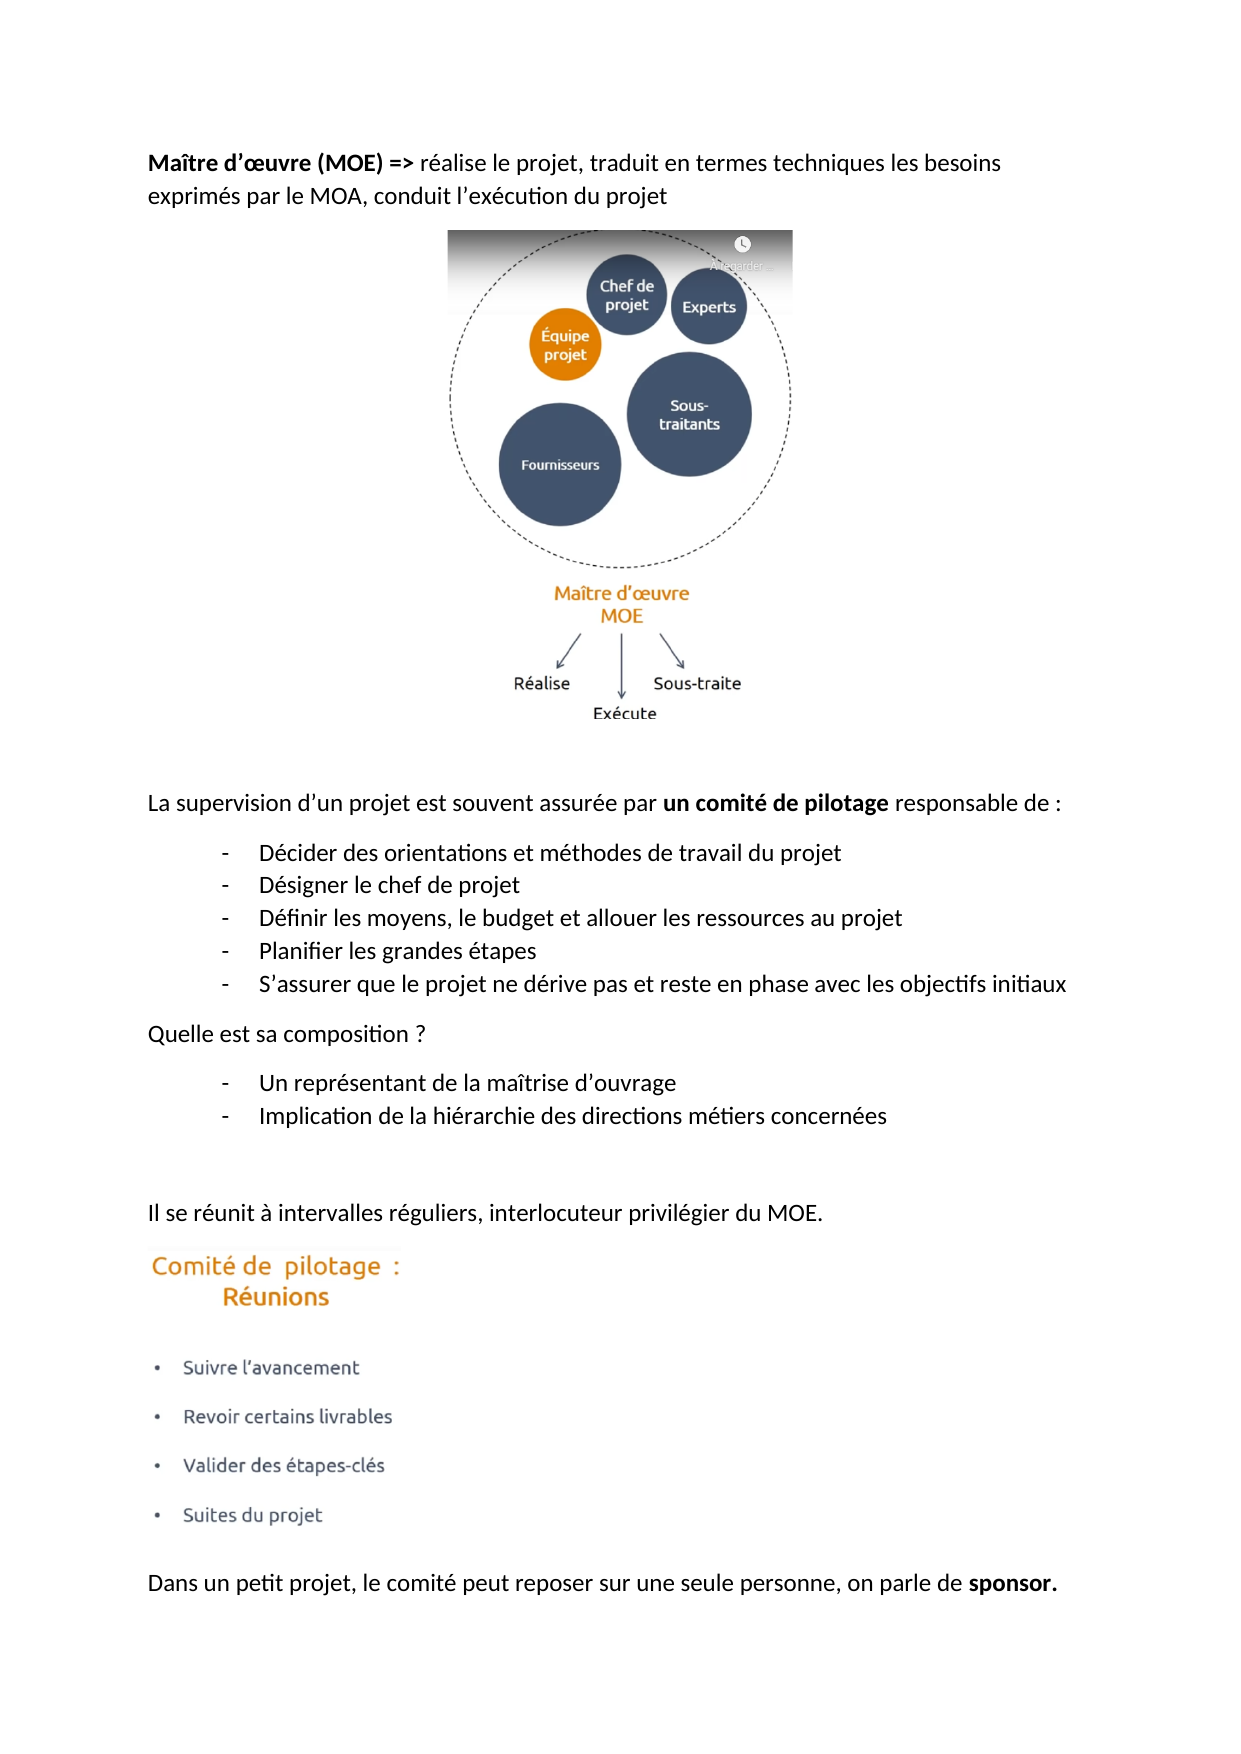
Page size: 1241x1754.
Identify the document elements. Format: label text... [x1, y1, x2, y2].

text Il se réunit à intervalles réguliers, interlocuteur privilégier du MOE. [148, 1197, 1093, 1227]
list Définir les moyens, le budget et allouer les ressources au projet [221, 903, 1093, 933]
list Implication de la hiérarchie des directions métiers concernées [221, 1101, 1093, 1131]
list Planifier les grandes étapes [221, 936, 1093, 966]
text La supervision d’un projet est souvent assurée par un comité de pilotage responsable de : [148, 787, 1093, 818]
text Quelle est sa composition ? [148, 1018, 1093, 1048]
list Un représentant de la maîtrise d’ouvrage [221, 1068, 1093, 1098]
picture [147, 1246, 402, 1548]
text Maître d’œuvre (MOE) => réalise le projet, traduit en termes techniques les besoins exprimés par le MOA, conduit l’exécution du projet [148, 148, 1093, 211]
picture [447, 230, 793, 719]
list S’assurer que le projet ne dérive pas et reste en phase avec les objectifs initiaux [221, 968, 1093, 999]
list Désigner le chef de projet [221, 870, 1093, 900]
list Décider des orientations et méthodes de travail du projet [221, 837, 1093, 867]
text Dans un petit projet, le comité peut reposer sur une seule personne, on parle de sponsor. [148, 1567, 1093, 1597]
